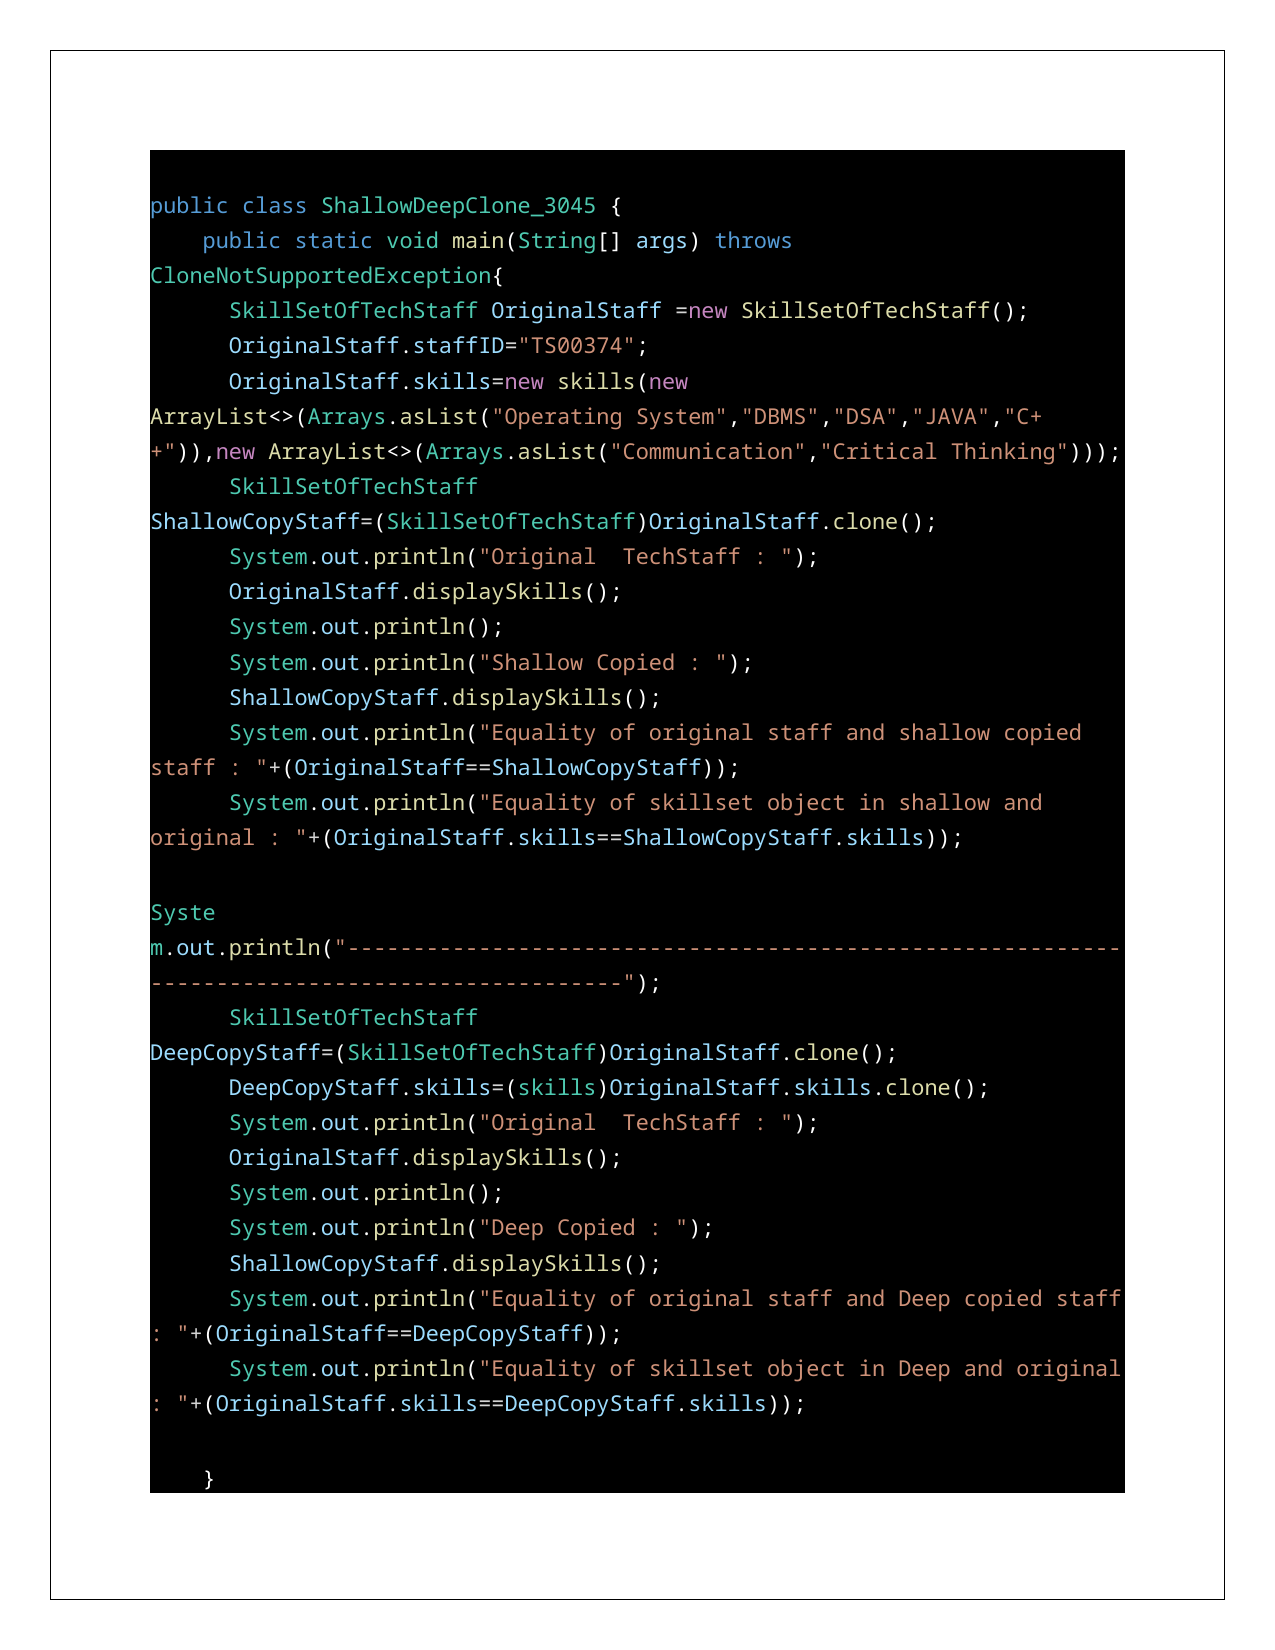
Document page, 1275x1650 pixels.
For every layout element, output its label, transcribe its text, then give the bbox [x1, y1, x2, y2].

text System.out.println("-----------------------------------------------------------------------------------------------"); [150, 857, 1125, 996]
text System.out.println("Original TechStaff : "); [150, 541, 1125, 571]
text SkillSetOfTechStaff DeepCopyStaff=(SkillSetOfTechStaff)OriginalStaff.clone(); [150, 1002, 1125, 1067]
text System.out.println("Deep Copied : "); [150, 1212, 1125, 1242]
text System.out.println("Original TechStaff : "); [150, 1107, 1125, 1137]
text SkillSetOfTechStaff ShallowCopyStaff=(SkillSetOfTechStaff)OriginalStaff.clone(); [150, 471, 1125, 536]
text System.out.println("Equality of skillset object in Deep and original : "+(OriginalStaff.skills==DeepCopyStaff.skills)); [150, 1353, 1125, 1418]
text ShallowCopyStaff.displaySkills(); [150, 1247, 1125, 1277]
text public class ShallowDeepClone_3045 { [150, 190, 1125, 220]
text OriginalStaff.displaySkills(); [150, 1142, 1125, 1172]
text } [150, 1463, 1125, 1493]
text System.out.println(); [150, 611, 1125, 641]
text System.out.println("Shallow Copied : "); [150, 646, 1125, 676]
text OriginalStaff.skills=new skills(new ArrayList<>(Arrays.asList("Operating System","DBMS","DSA","JAVA","C++")),new ArrayList<>(Arrays.asList("Communication","Critical Thinking"))); [150, 366, 1125, 466]
text OriginalStaff.displaySkills(); [150, 576, 1125, 606]
text System.out.println("Equality of original staff and Deep copied staff : "+(OriginalStaff==DeepCopyStaff)); [150, 1283, 1125, 1347]
text OriginalStaff.staffID="TS00374"; [150, 331, 1125, 360]
text ShallowCopyStaff.displaySkills(); [150, 682, 1125, 711]
text System.out.println("Equality of skillset object in shallow and original : "+(OriginalStaff.skills==ShallowCopyStaff.skills)); [150, 787, 1125, 852]
text DeepCopyStaff.skills=(skills)OriginalStaff.skills.clone(); [150, 1072, 1125, 1102]
text SkillSetOfTechStaff OriginalStaff =new SkillSetOfTechStaff(); [150, 295, 1125, 325]
text System.out.println(); [150, 1177, 1125, 1207]
text public static void main(String[] args) throws CloneNotSupportedException{ [150, 225, 1125, 290]
text System.out.println("Equality of original staff and shallow copied staff : "+(OriginalStaff==ShallowCopyStaff)); [150, 717, 1125, 782]
